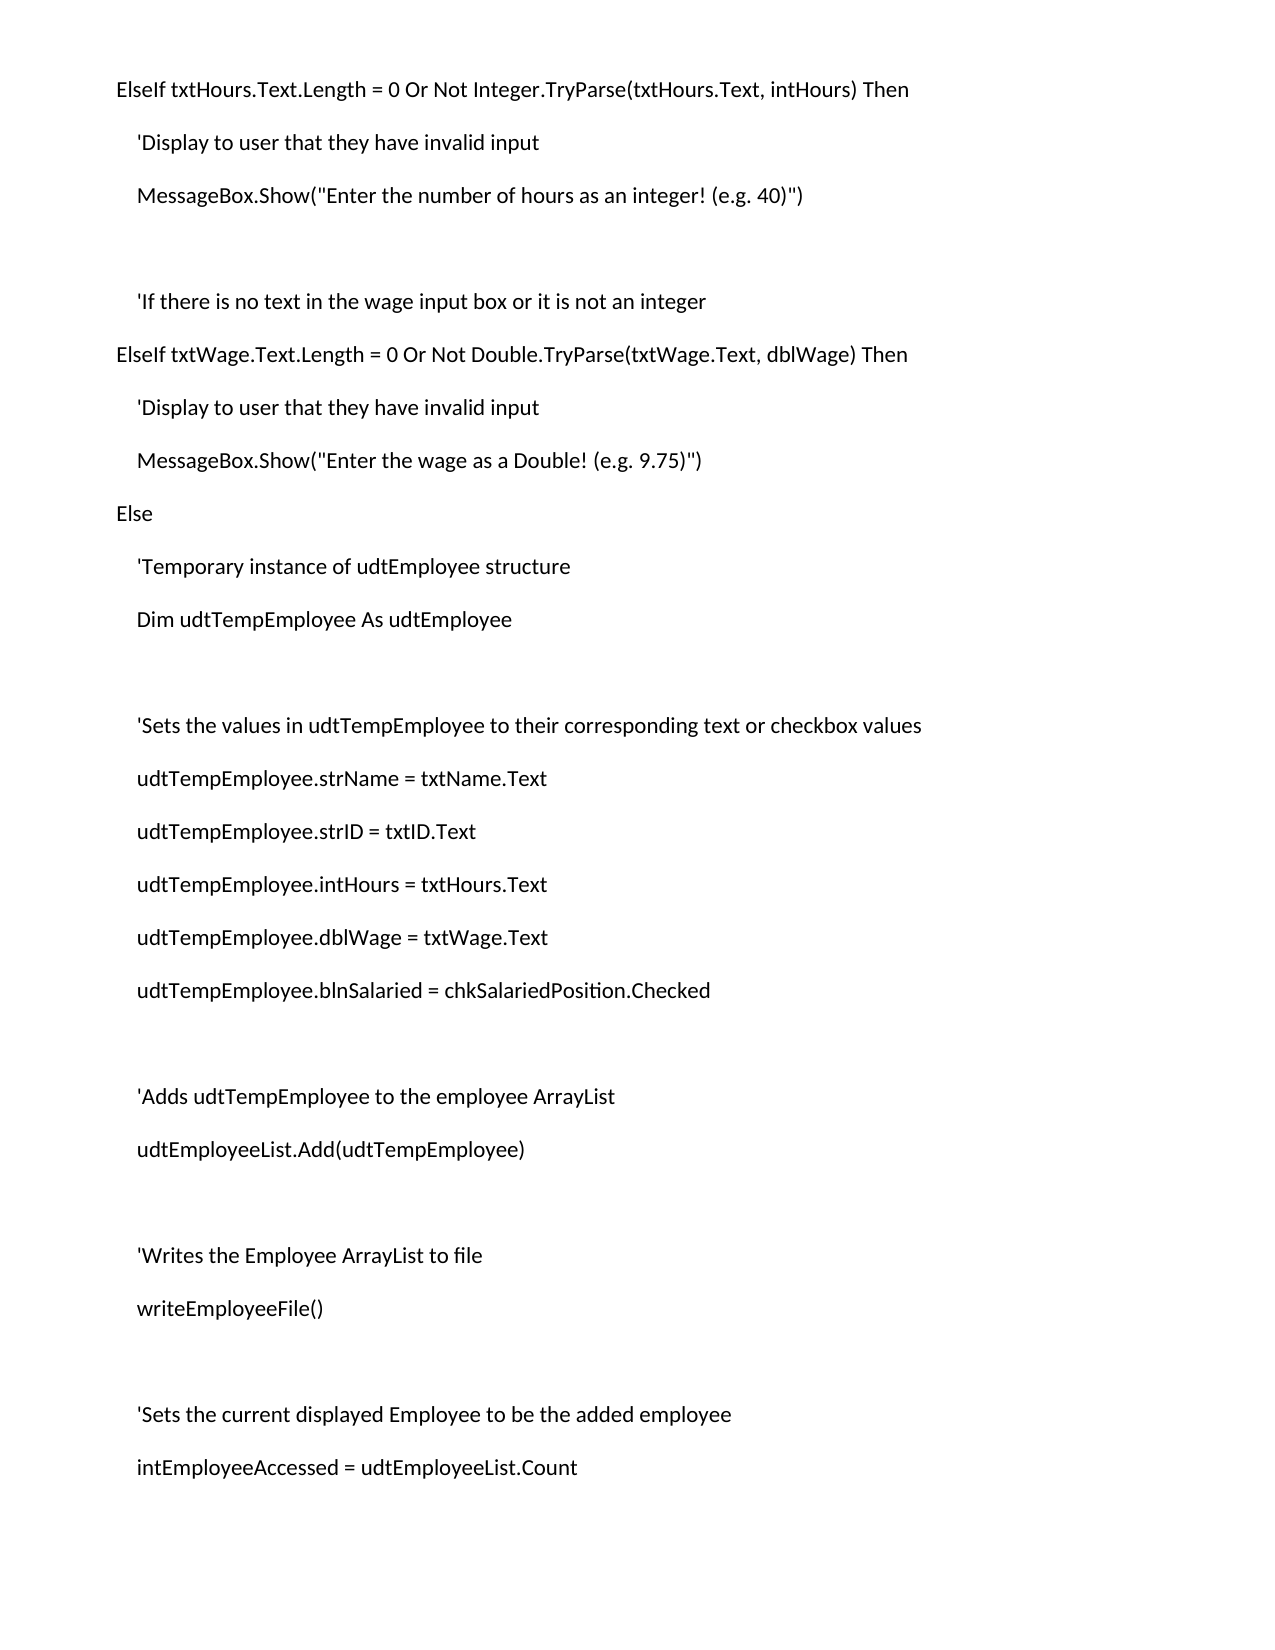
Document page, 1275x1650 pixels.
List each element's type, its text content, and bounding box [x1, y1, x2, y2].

text udtTempEmployee.strName = txtName.Text [75, 764, 1200, 792]
text Else [75, 499, 1200, 527]
text udtTempEmployee.dblWage = txtWage.Text [75, 923, 1200, 951]
text udtEmployeeList.Add(udtTempEmployee) [75, 1135, 1200, 1163]
text udtTempEmployee.blnSalaried = chkSalariedPosition.Checked [75, 976, 1200, 1004]
text 'Writes the Employee ArrayList to file [75, 1241, 1200, 1269]
text 'Adds udtTempEmployee to the employee ArrayList [75, 1082, 1200, 1110]
text MessageBox.Show("Enter the number of hours as an integer! (e.g. 40)") [75, 181, 1200, 209]
text 'Sets the current displayed Employee to be the added employee [75, 1401, 1200, 1428]
text ElseIf txtWage.Text.Length = 0 Or Not Double.TryParse(txtWage.Text, dblWage) Then [75, 340, 1200, 368]
text intEmployeeAccessed = udtEmployeeList.Count [75, 1453, 1200, 1482]
text udtTempEmployee.intHours = txtHours.Text [75, 870, 1200, 898]
text Dim udtTempEmployee As udtEmployee [75, 605, 1200, 633]
text 'Temporary instance of udtEmployee structure [75, 552, 1200, 580]
text 'Sets the values in udtTempEmployee to their corresponding text or checkbox values [75, 711, 1200, 739]
text writeEmployeeFile() [75, 1294, 1200, 1322]
text 'Display to user that they have invalid input [75, 393, 1200, 421]
text MessageBox.Show("Enter the wage as a Double! (e.g. 9.75)") [75, 446, 1200, 474]
text ElseIf txtHours.Text.Length = 0 Or Not Integer.TryParse(txtHours.Text, intHours) Then [75, 75, 1200, 103]
text udtTempEmployee.strID = txtID.Text [75, 817, 1200, 845]
text 'Display to user that they have invalid input [75, 128, 1200, 156]
text 'If there is no text in the wage input box or it is not an integer [75, 287, 1200, 315]
